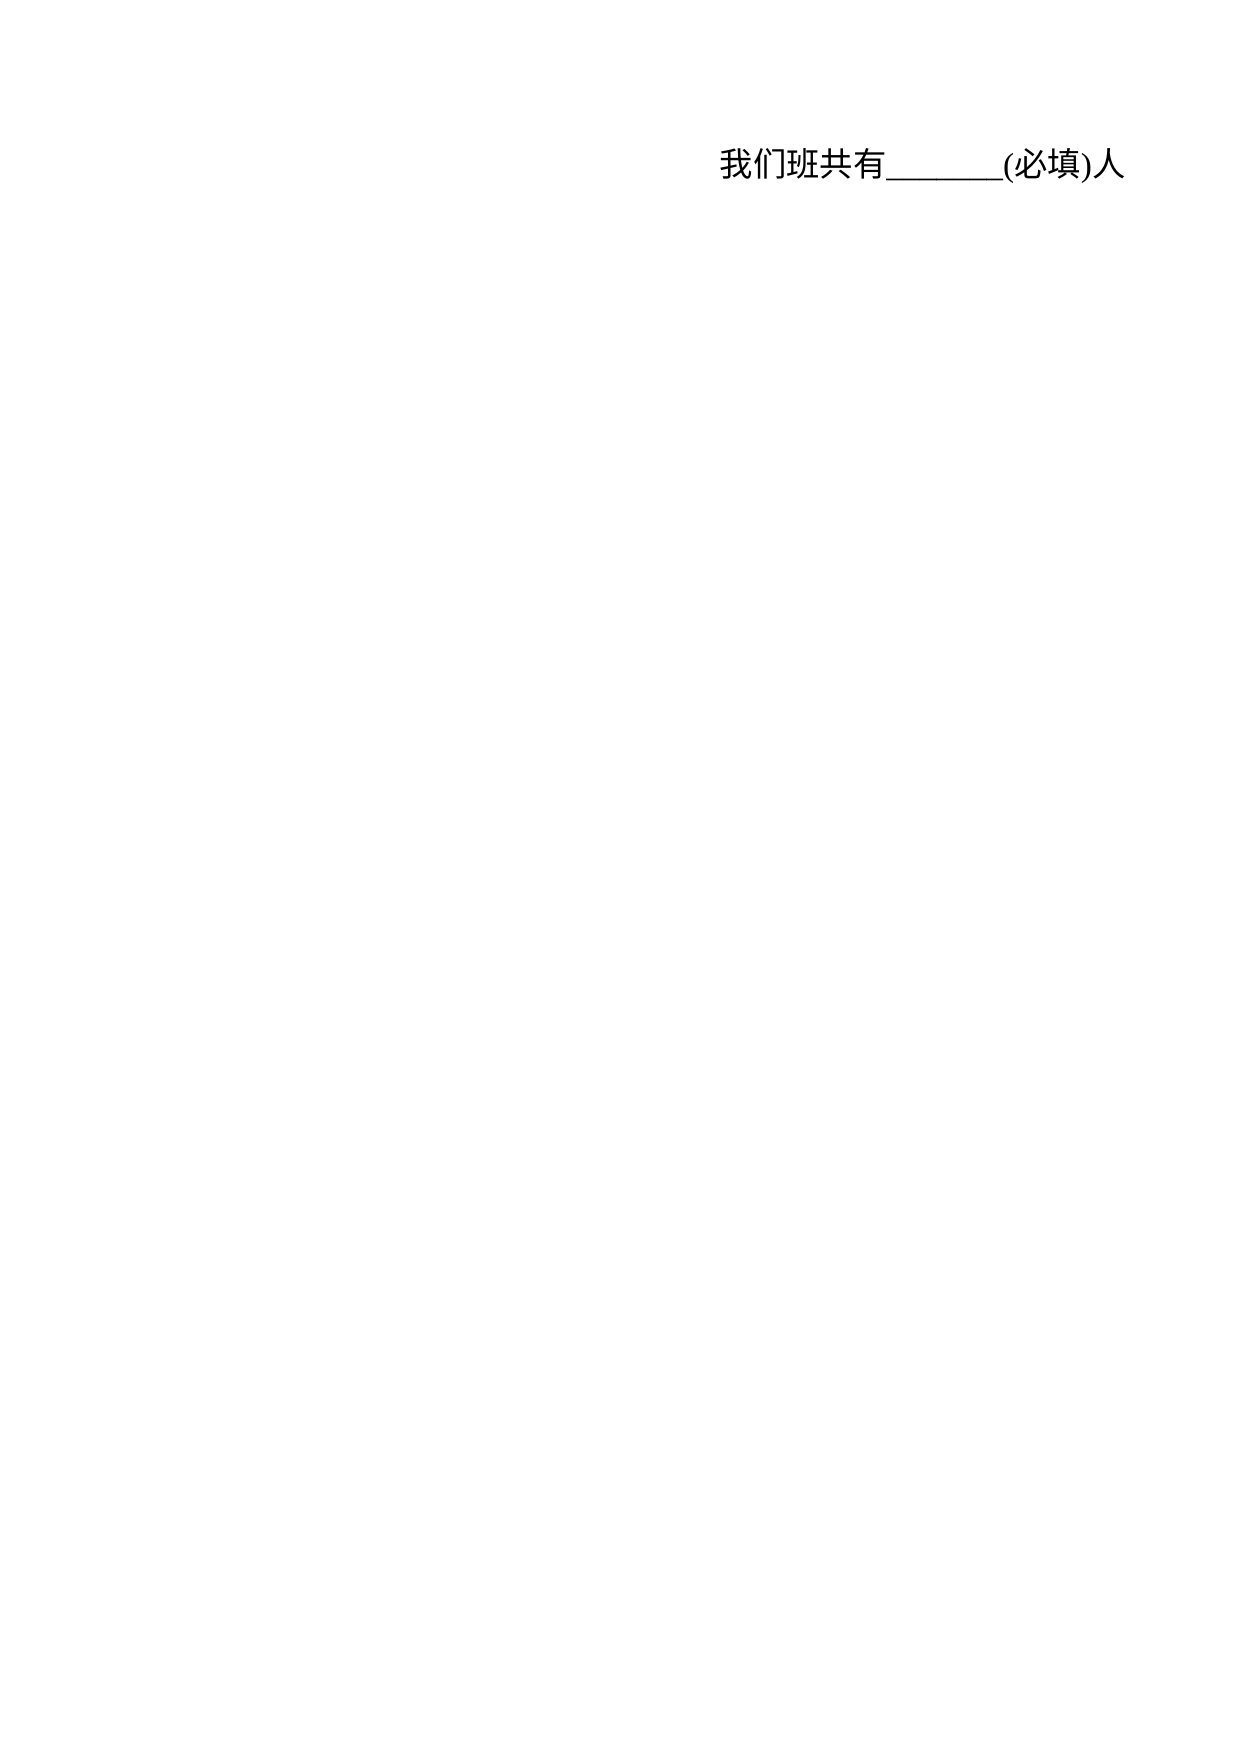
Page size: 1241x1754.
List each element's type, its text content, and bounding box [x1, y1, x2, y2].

text 我们班共有_______(必填)人 [131, 129, 1125, 194]
